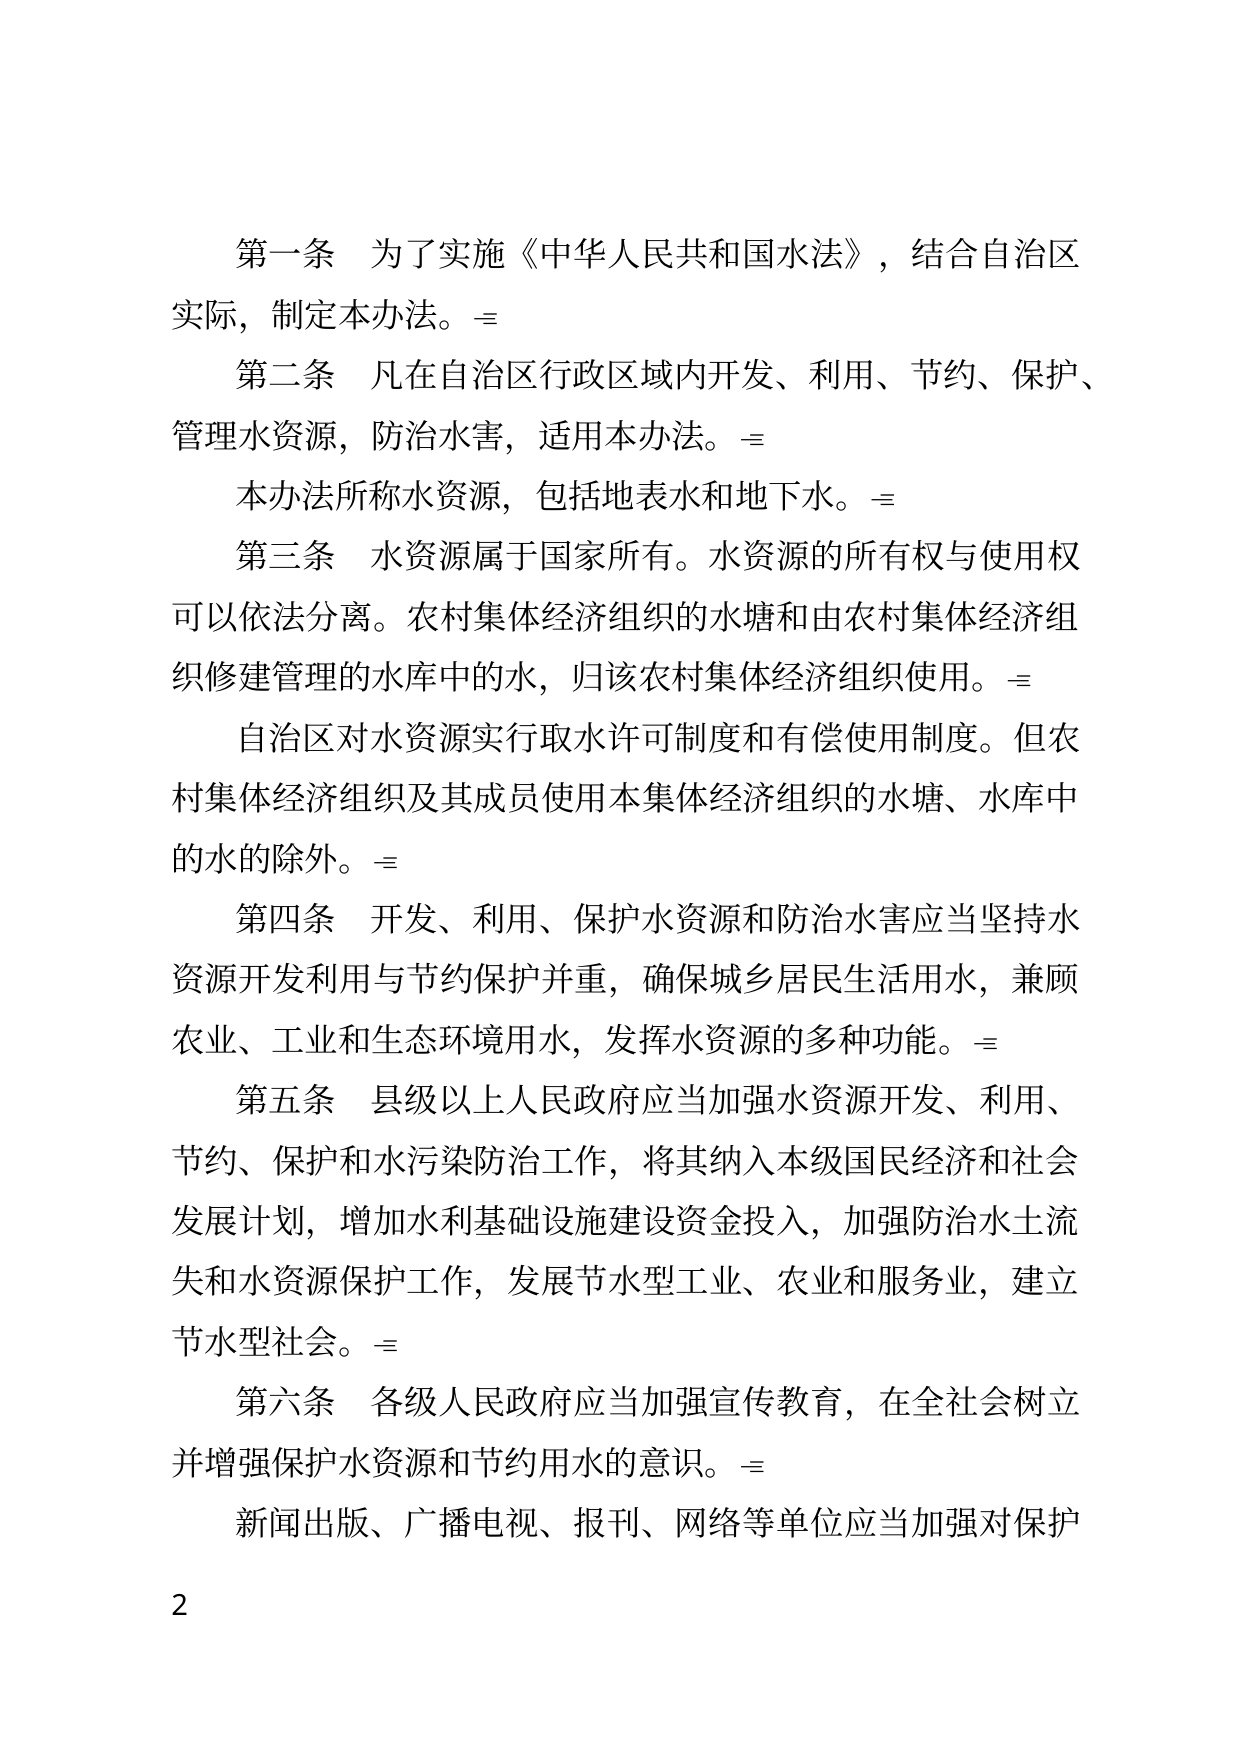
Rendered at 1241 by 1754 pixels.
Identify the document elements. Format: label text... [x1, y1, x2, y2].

text 第五条 县级以上人民政府应当加强水资源开发、利用、节约、保护和水污染防治工作，将其纳入本级国民经济和社会发展计划，增加水利基础设施建设资金投入，加强防治水土流失和水资源保护工作，发展节水型工业、农业和服务业，建立节水型社会。 [171, 1064, 1081, 1366]
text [171, 1487, 1081, 1548]
text 第四条 开发、利用、保护水资源和防治水害应当坚持水资源开发利用与节约保护并重，确保城乡居民生活用水，兼顾农业、工业和生态环境用水，发挥水资源的多种功能。 [171, 883, 1081, 1064]
text 第六条 各级人民政府应当加强宣传教育，在全社会树立并增强保护水资源和节约用水的意识。 [171, 1366, 1081, 1487]
text 第一条 为了实施《中华人民共和国水法》，结合自治区实际，制定本办法。 [171, 218, 1081, 339]
text 第二条 凡在自治区行政区域内开发、利用、节约、保护、管理水资源，防治水害，适用本办法。 [171, 339, 1081, 460]
text 第三条 水资源属于国家所有。水资源的所有权与使用权可以依法分离。农村集体经济组织的水塘和由农村集体经济组织修建管理的水库中的水，归该农村集体经济组织使用。 [171, 521, 1081, 702]
text 本办法所称水资源，包括地表水和地下水。 [171, 460, 1081, 521]
text 自治区对水资源实行取水许可制度和有偿使用制度。但农村集体经济组织及其成员使用本集体经济组织的水塘、水库中的水的除外。 [171, 702, 1081, 883]
